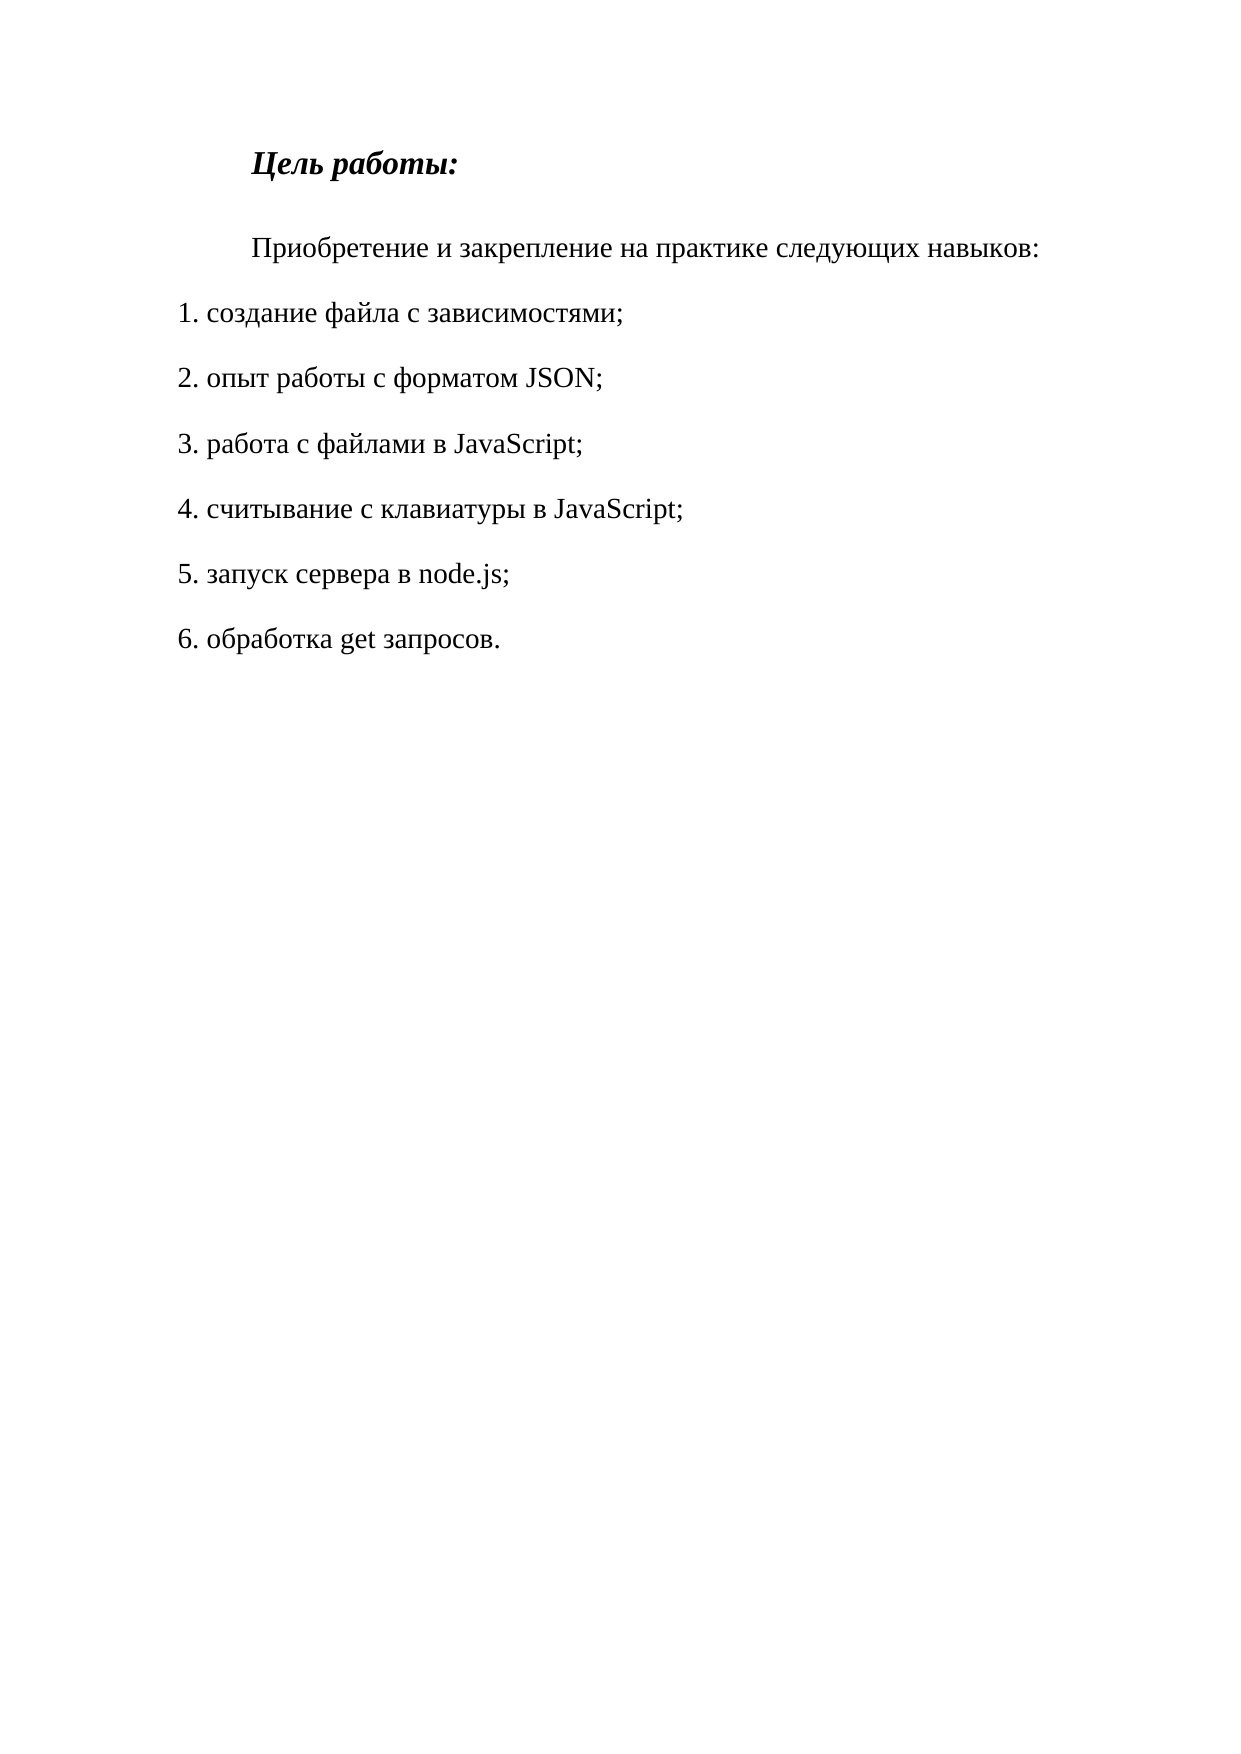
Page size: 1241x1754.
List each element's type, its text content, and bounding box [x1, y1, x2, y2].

subtitle Цель работы: [177, 143, 1152, 181]
text 6. обработка get запросов. [177, 622, 1152, 655]
text Приобретение и закрепление на практике следующих навыков: [177, 230, 1152, 263]
text 5. запуск сервера в node.js; [177, 556, 1152, 590]
text 3. работа с файлами в JavaScript; [177, 426, 1152, 459]
text 4. считывание с клавиатуры в JavaScript; [177, 491, 1152, 524]
text 2. опыт работы с форматом JSON; [177, 360, 1152, 394]
text 1. создание файла с зависимостями; [177, 295, 1152, 329]
